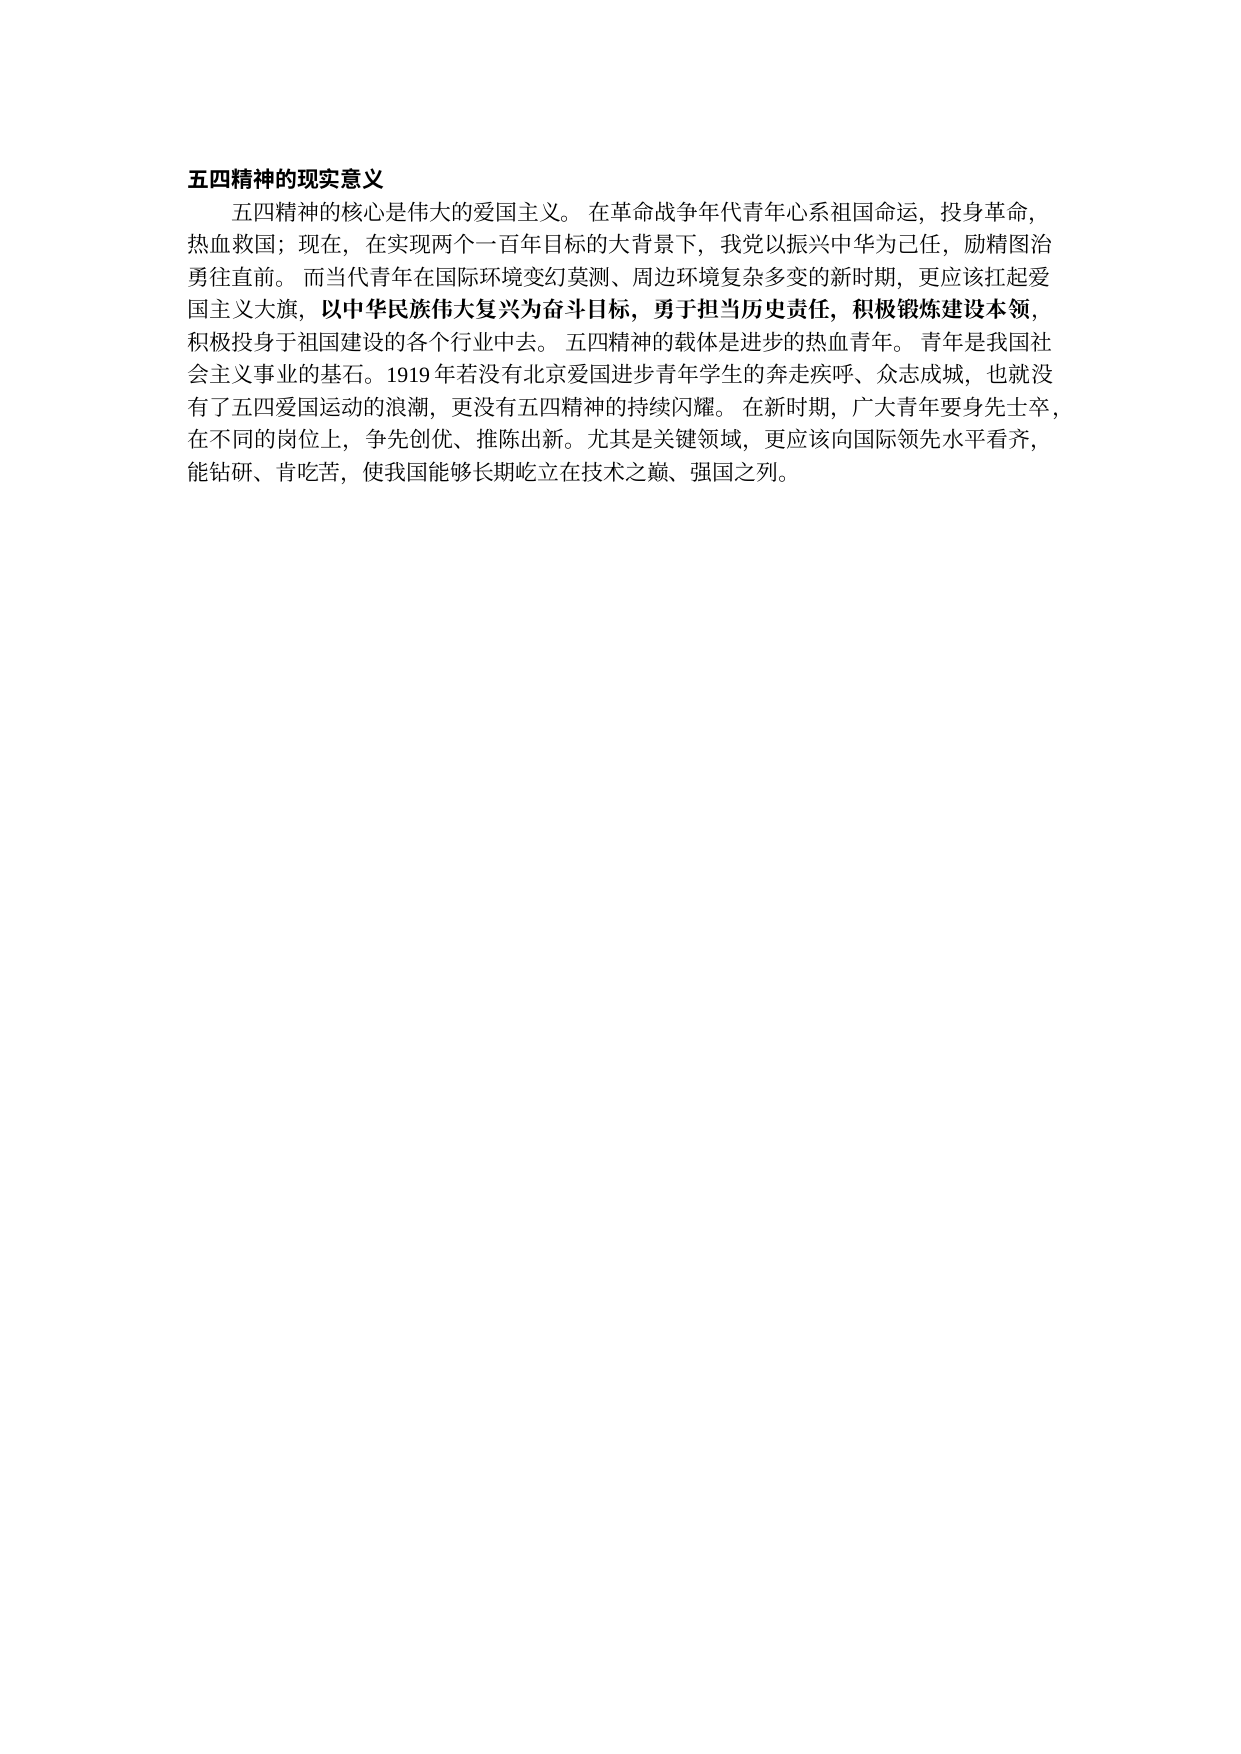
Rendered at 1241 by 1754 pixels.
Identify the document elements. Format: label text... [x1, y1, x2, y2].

text 五四精神的现实意义 [187, 162, 1053, 194]
text 五四精神的核心是伟大的爱国主义。 在革命战争年代青年心系祖国命运，投身革命，热血救国；现在，在实现两个一百年目标的大背景下，我党以振兴中华为己任，励精图治、勇往直前。 而当代青年在国际环境变幻莫测、周边环境复杂多变的新时期，更应该扛起爱国主义大旗，以中华民族伟大复兴为奋斗目标，勇于担当历史责任，积极锻炼建设本领，积极投身于祖国建设的各个行业中去。 五四精神的载体是进步的热血青年。 青年是我国社会主义事业的基石。1919年若没有北京爱国进步青年学生的奔走疾呼、众志成城，也就没有了五四爱国运动的浪潮，更没有五四精神的持续闪耀。 在新时期，广大青年要身先士卒，在不同的岗位上，争先创优、推陈出新。尤其是关键领域，更应该向国际领先水平看齐，能钻研、肯吃苦，使我国能够长期屹立在技术之巅、强国之列。 [187, 194, 1053, 487]
